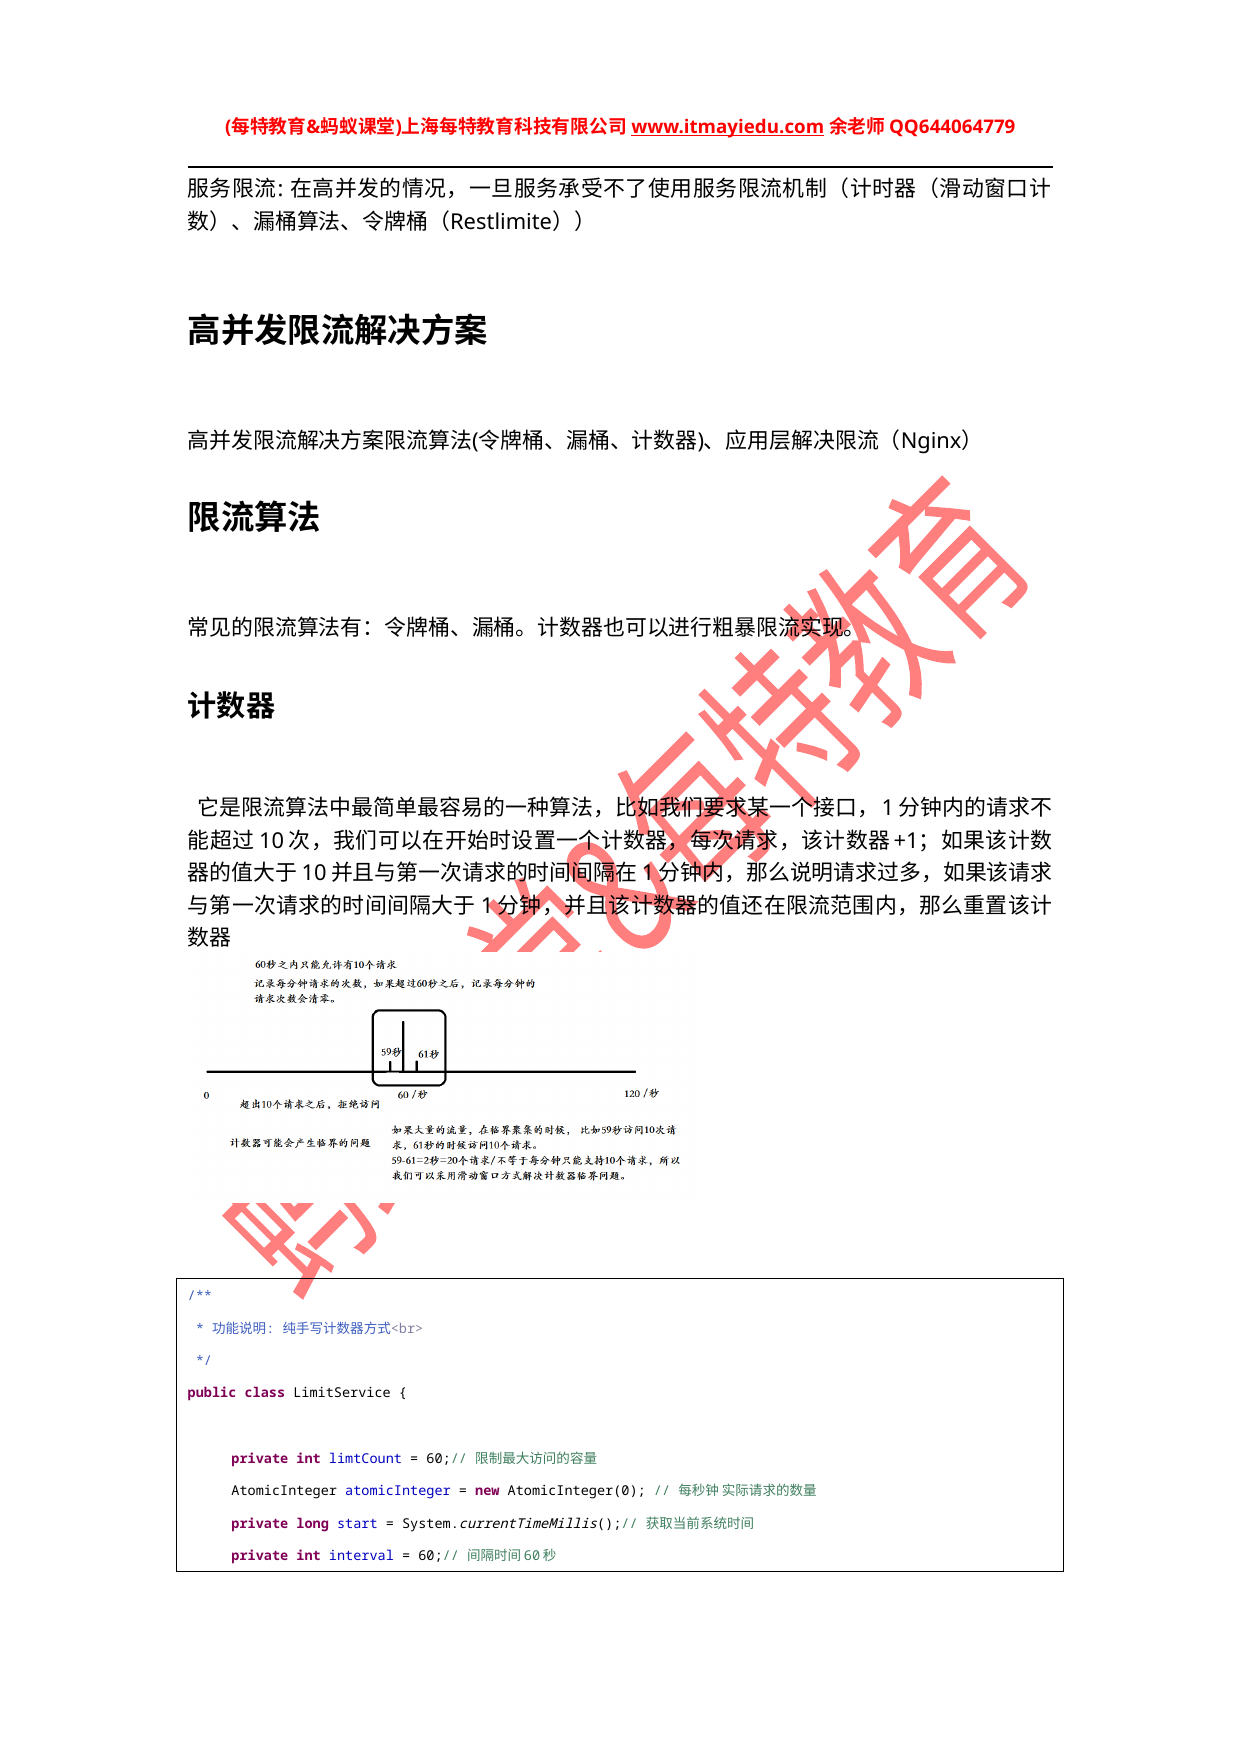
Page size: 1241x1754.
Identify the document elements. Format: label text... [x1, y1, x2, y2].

text 它是限流算法中最简单最容易的一种算法，比如我们要求某一个接口，1分钟内的请求不能超过10次，我们可以在开始时设置一个计数器，每次请求，该计数器+1；如果该计数器的值大于10并且与第一次请求的时间间隔在1分钟内，那么说明请求过多，如果该请求与第一次请求的时间间隔大于1分钟，并且该计数器的值还在限流范围内，那么重置该计数器 [187, 790, 1053, 952]
text 服务限流: 在高并发的情况，一旦服务承受不了使用服务限流机制（计时器（滑动窗口计数）、漏桶算法、令牌桶（Restlimite）） [187, 171, 1053, 236]
text 高并发限流解决方案限流算法(令牌桶、漏桶、计数器)、应用层解决限流（Nginx） [187, 423, 1053, 455]
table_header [177, 1279, 1063, 1571]
text 常见的限流算法有：令牌桶、漏桶。计数器也可以进行粗暴限流实现。 [187, 609, 1053, 642]
picture [187, 952, 696, 1203]
subtitle 限流算法 [187, 482, 1053, 547]
subtitle 高并发限流解决方案 [187, 296, 1053, 361]
subtitle 计数器 [187, 671, 1053, 736]
